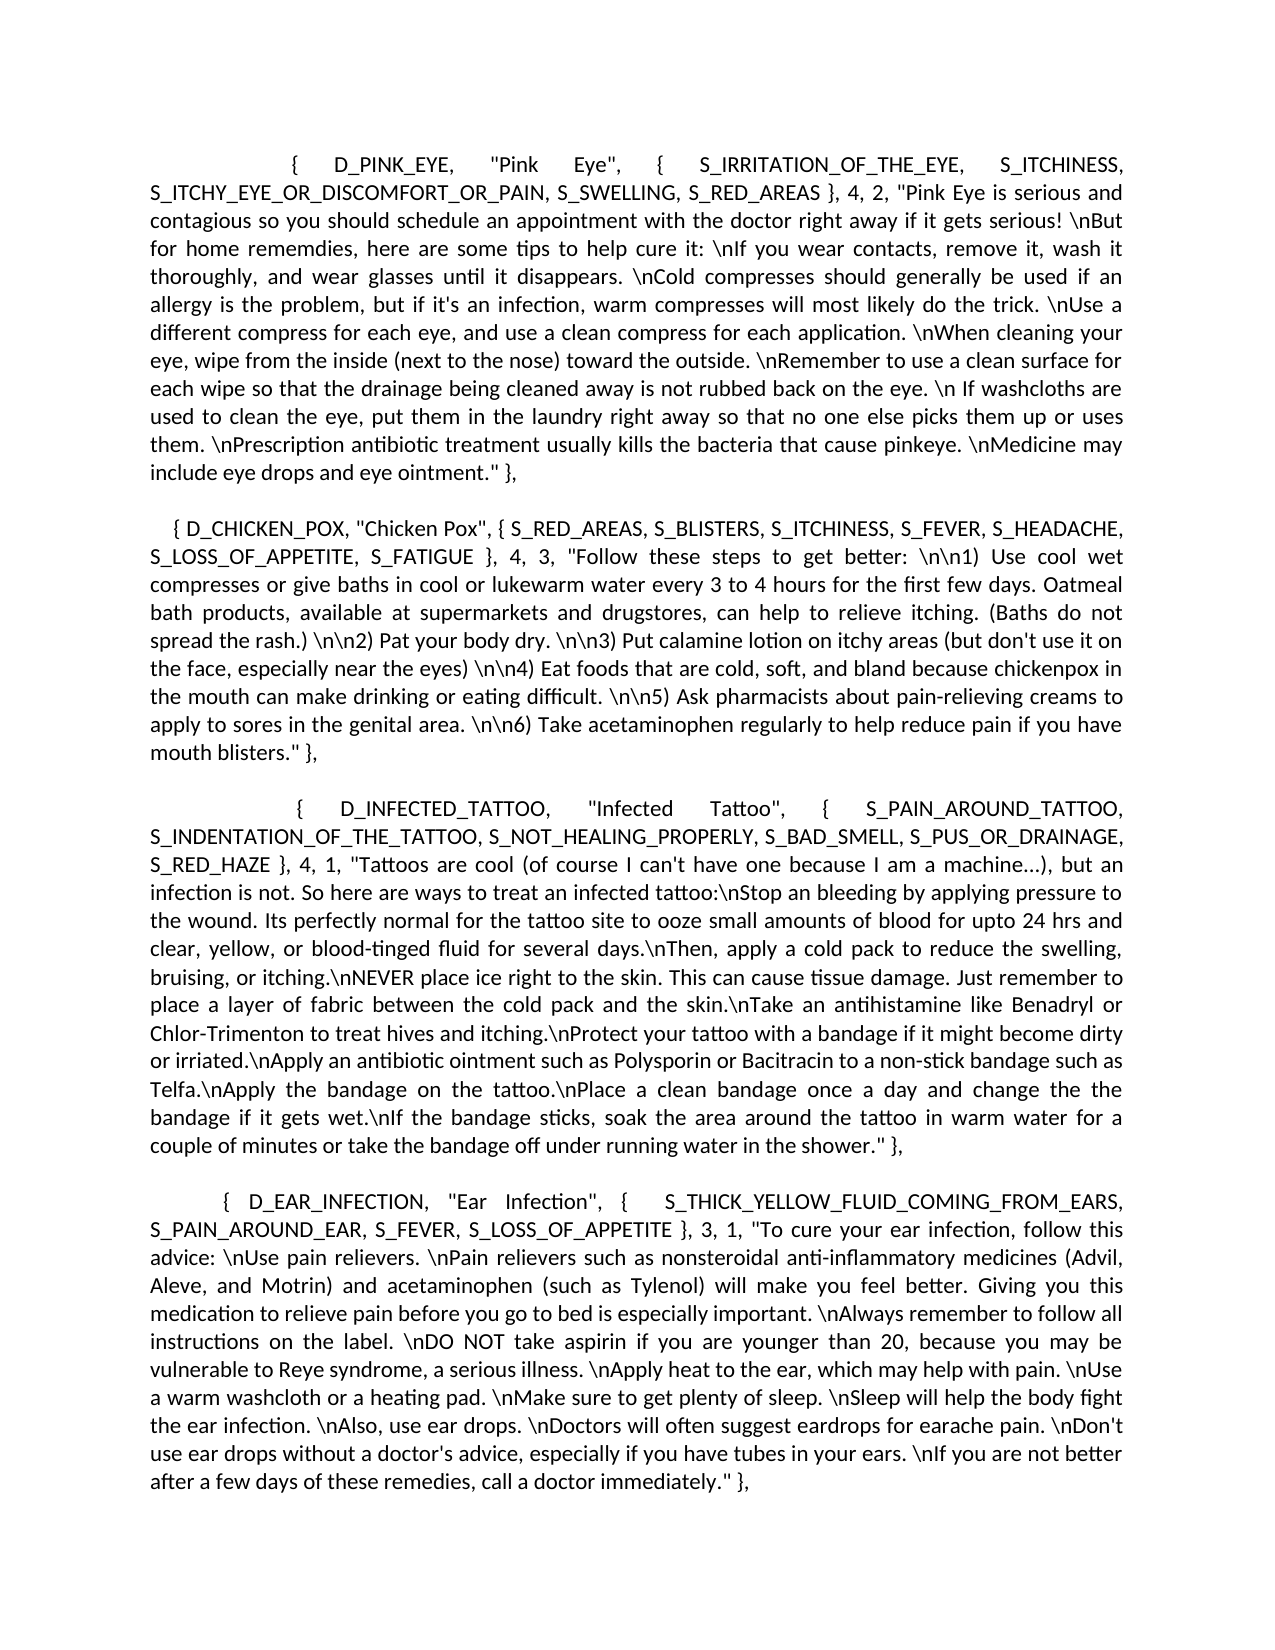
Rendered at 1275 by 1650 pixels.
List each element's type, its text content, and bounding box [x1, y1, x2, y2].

text { D_PINK_EYE, "Pink Eye", { S_IRRITATION_OF_THE_EYE, S_ITCHINESS, S_ITCHY_EYE_OR_DISCOMFORT_OR_PAIN, S_SWELLING, S_RED_AREAS }, 4, 2, "Pink Eye is serious and contagious so you should schedule an appointment with the doctor right away if it gets serious! \nBut for home rememdies, here are some tips to help cure it: \nIf you wear contacts, remove it, wash it thoroughly, and wear glasses until it disappears. \nCold compresses should generally be used if an allergy is the problem, but if it's an infection, warm compresses will most likely do the trick. \nUse a different compress for each eye, and use a clean compress for each application. \nWhen cleaning your eye, wipe from the inside (next to the nose) toward the outside. \nRemember to use a clean surface for each wipe so that the drainage being cleaned away is not rubbed back on the eye. \n If washcloths are used to clean the eye, put them in the laundry right away so that no one else picks them up or uses them. \nPrescription antibiotic treatment usually kills the bacteria that cause pinkeye. \nMedicine may include eye drops and eye ointment." }, [150, 150, 1125, 486]
text { D_EAR_INFECTION, "Ear Infection", { S_THICK_YELLOW_FLUID_COMING_FROM_EARS, S_PAIN_AROUND_EAR, S_FEVER, S_LOSS_OF_APPETITE }, 3, 1, "To cure your ear infection, follow this advice: \nUse pain relievers. \nPain relievers such as nonsteroidal anti-inflammatory medicines (Advil, Aleve, and Motrin) and acetaminophen (such as Tylenol) will make you feel better. Giving you this medication to relieve pain before you go to bed is especially important. \nAlways remember to follow all instructions on the label. \nDO NOT take aspirin if you are younger than 20, because you may be vulnerable to Reye syndrome, a serious illness. \nApply heat to the ear, which may help with pain. \nUse a warm washcloth or a heating pad. \nMake sure to get plenty of sleep. \nSleep will help the body fight the ear infection. \nAlso, use ear drops. \nDoctors will often suggest eardrops for earache pain. \nDon't use ear drops without a doctor's advice, especially if you have tubes in your ears. \nIf you are not better after a few days of these remedies, call a doctor immediately." }, [150, 1187, 1125, 1495]
text { D_INFECTED_TATTOO, "Infected Tattoo", { S_PAIN_AROUND_TATTOO, S_INDENTATION_OF_THE_TATTOO, S_NOT_HEALING_PROPERLY, S_BAD_SMELL, S_PUS_OR_DRAINAGE, S_RED_HAZE }, 4, 1, "Tattoos are cool (of course I can't have one because I am a machine...), but an infection is not. So here are ways to treat an infected tattoo:\nStop an bleeding by applying pressure to the wound. Its perfectly normal for the tattoo site to ooze small amounts of blood for upto 24 hrs and clear, yellow, or blood-tinged fluid for several days.\nThen, apply a cold pack to reduce the swelling, bruising, or itching.\nNEVER place ice right to the skin. This can cause tissue damage. Just remember to place a layer of fabric between the cold pack and the skin.\nTake an antihistamine like Benadryl or Chlor-Trimenton to treat hives and itching.\nProtect your tattoo with a bandage if it might become dirty or irriated.\nApply an antibiotic ointment such as Polysporin or Bacitracin to a non-stick bandage such as Telfa.\nApply the bandage on the tattoo.\nPlace a clean bandage once a day and change the the bandage if it gets wet.\nIf the bandage sticks, soak the area around the tattoo in warm water for a couple of minutes or take the bandage off under running water in the shower." }, [150, 794, 1125, 1159]
text { D_CHICKEN_POX, "Chicken Pox", { S_RED_AREAS, S_BLISTERS, S_ITCHINESS, S_FEVER, S_HEADACHE, S_LOSS_OF_APPETITE, S_FATIGUE }, 4, 3, "Follow these steps to get better: \n\n1) Use cool wet compresses or give baths in cool or lukewarm water every 3 to 4 hours for the first few days. Oatmeal bath products, available at supermarkets and drugstores, can help to relieve itching. (Baths do not spread the rash.) \n\n2) Pat your body dry. \n\n3) Put calamine lotion on itchy areas (but don't use it on the face, especially near the eyes) \n\n4) Eat foods that are cold, soft, and bland because chickenpox in the mouth can make drinking or eating difficult. \n\n5) Ask pharmacists about pain-relieving creams to apply to sores in the genital area. \n\n6) Take acetaminophen regularly to help reduce pain if you have mouth blisters." }, [150, 514, 1125, 766]
